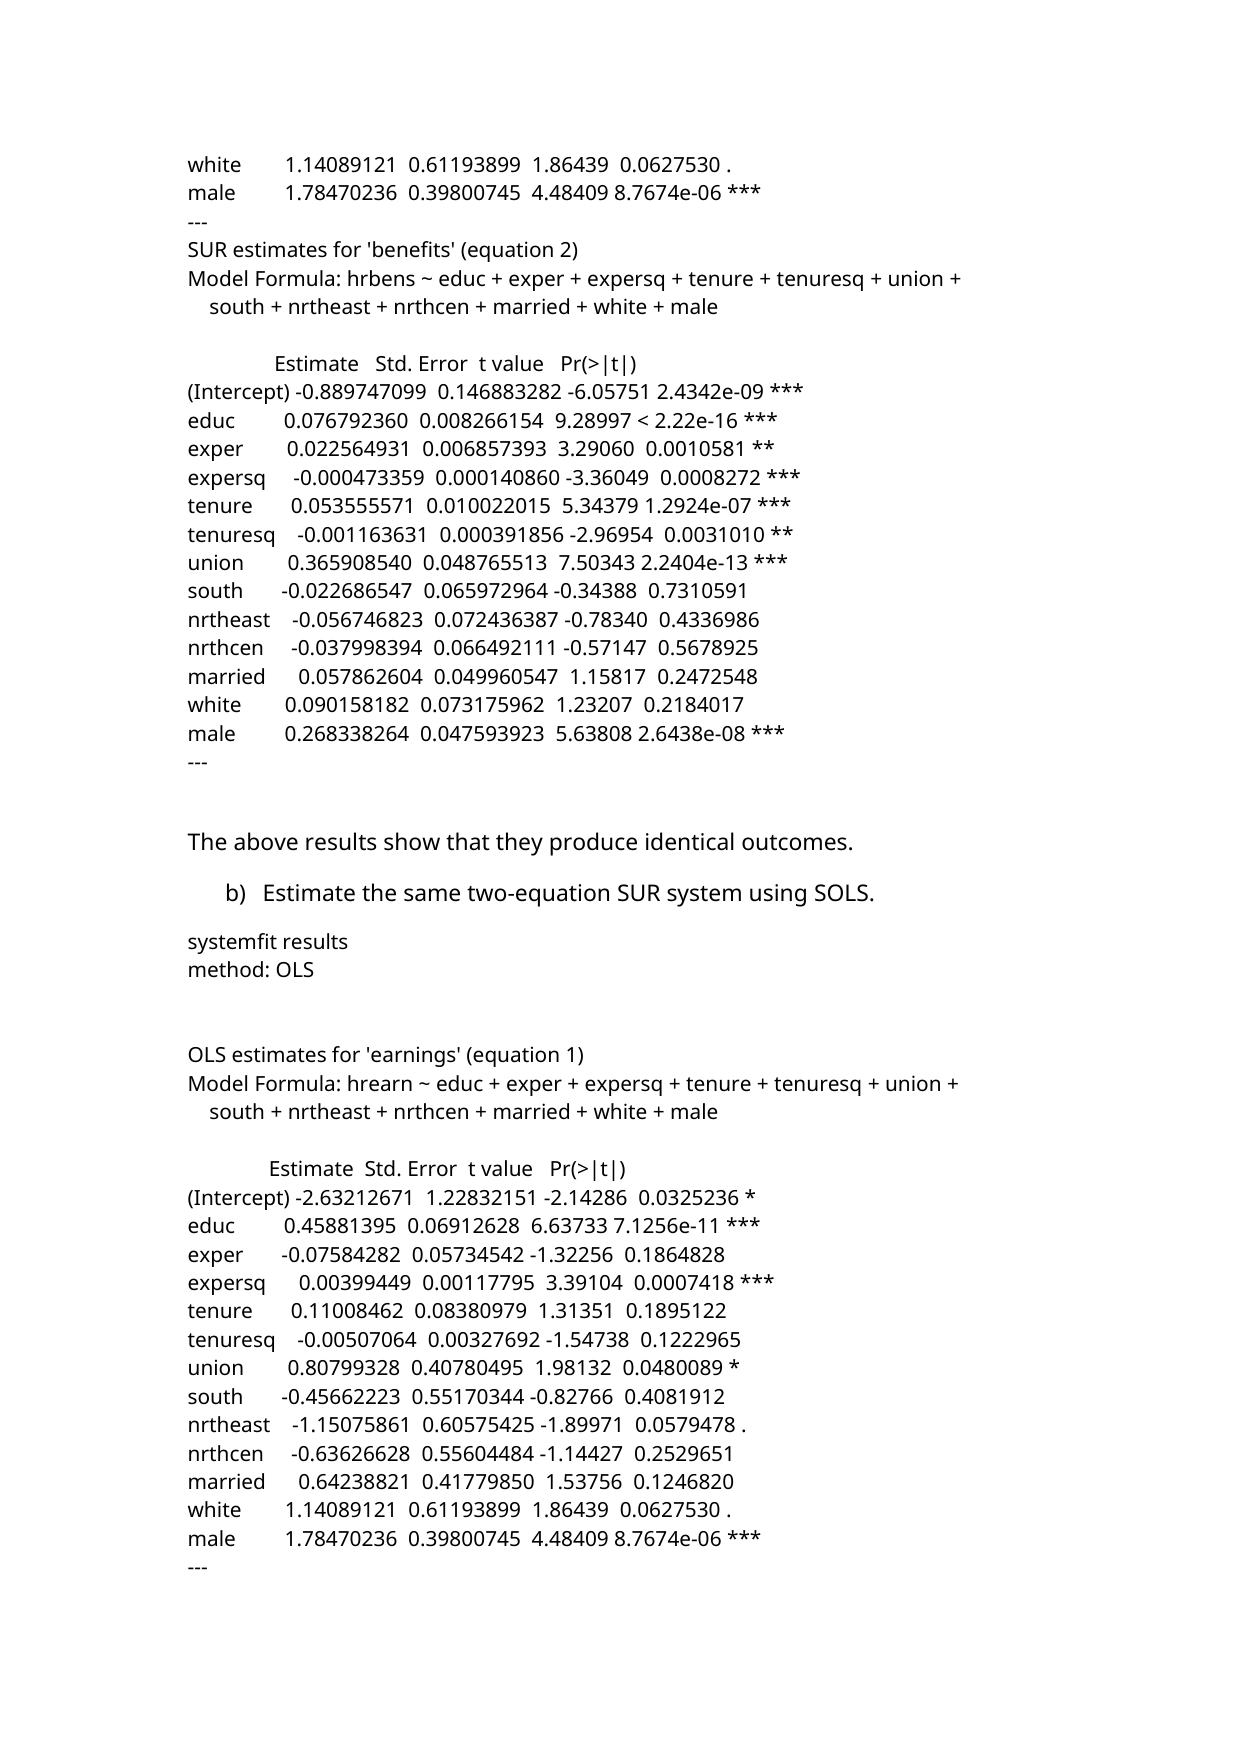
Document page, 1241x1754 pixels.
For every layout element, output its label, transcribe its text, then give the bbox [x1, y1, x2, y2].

text union 0.365908540 0.048765513 7.50343 2.2404e-13 *** [187, 548, 1053, 577]
text Estimate Std. Error t value Pr(>|t|) [187, 1154, 1053, 1183]
text method: OLS [187, 955, 1053, 984]
text union 0.80799328 0.40780495 1.98132 0.0480089 * [187, 1353, 1053, 1382]
text educ 0.076792360 0.008266154 9.28997 < 2.22e-16 *** [187, 406, 1053, 434]
text male 0.268338264 0.047593923 5.63808 2.6438e-08 *** [187, 719, 1053, 747]
text south -0.022686547 0.065972964 -0.34388 0.7310591 [187, 577, 1053, 605]
text OLS estimates for 'earnings' (equation 1) [187, 1041, 1053, 1069]
text nrthcen -0.63626628 0.55604484 -1.14427 0.2529651 [187, 1439, 1053, 1467]
text (Intercept) -0.889747099 0.146883282 -6.05751 2.4342e-09 *** [187, 377, 1053, 406]
text --- [187, 207, 1053, 235]
text nrtheast -0.056746823 0.072436387 -0.78340 0.4336986 [187, 605, 1053, 633]
text nrtheast -1.15075861 0.60575425 -1.89971 0.0579478 . [187, 1410, 1053, 1439]
text tenure 0.053555571 0.010022015 5.34379 1.2924e-07 *** [187, 491, 1053, 520]
text tenuresq -0.001163631 0.000391856 -2.96954 0.0031010 ** [187, 520, 1053, 548]
text --- [187, 1552, 1053, 1581]
text The above results show that they produce identical outcomes. [187, 826, 1053, 857]
text exper 0.022564931 0.006857393 3.29060 0.0010581 ** [187, 434, 1053, 463]
text SUR estimates for 'benefits' (equation 2) [187, 235, 1053, 264]
text white 0.090158182 0.073175962 1.23207 0.2184017 [187, 690, 1053, 719]
text married 0.057862604 0.049960547 1.15817 0.2472548 [187, 662, 1053, 690]
text tenure 0.11008462 0.08380979 1.31351 0.1895122 [187, 1297, 1053, 1325]
text Model Formula: hrbens ~ educ + exper + expersq + tenure + tenuresq + union + [187, 264, 1053, 292]
text Estimate Std. Error t value Pr(>|t|) [187, 349, 1053, 377]
text married 0.64238821 0.41779850 1.53756 0.1246820 [187, 1467, 1053, 1496]
text male 1.78470236 0.39800745 4.48409 8.7674e-06 *** [187, 1524, 1053, 1552]
text south + nrtheast + nrthcen + married + white + male [187, 292, 1053, 321]
text (Intercept) -2.63212671 1.22832151 -2.14286 0.0325236 * [187, 1183, 1053, 1211]
text south -0.45662223 0.55170344 -0.82766 0.4081912 [187, 1382, 1053, 1410]
text male 1.78470236 0.39800745 4.48409 8.7674e-06 *** [187, 178, 1053, 207]
text educ 0.45881395 0.06912628 6.63733 7.1256e-11 *** [187, 1211, 1053, 1240]
text white 1.14089121 0.61193899 1.86439 0.0627530 . [187, 1496, 1053, 1524]
text expersq 0.00399449 0.00117795 3.39104 0.0007418 *** [187, 1268, 1053, 1297]
text south + nrtheast + nrthcen + married + white + male [187, 1097, 1053, 1126]
text white 1.14089121 0.61193899 1.86439 0.0627530 . [187, 150, 1053, 178]
text exper -0.07584282 0.05734542 -1.32256 0.1864828 [187, 1240, 1053, 1268]
text --- [187, 747, 1053, 776]
text nrthcen -0.037998394 0.066492111 -0.57147 0.5678925 [187, 633, 1053, 662]
text tenuresq -0.00507064 0.00327692 -1.54738 0.1222965 [187, 1325, 1053, 1353]
text expersq -0.000473359 0.000140860 -3.36049 0.0008272 *** [187, 463, 1053, 491]
list Estimate the same two-equation SUR system using SOLS. [225, 876, 1053, 908]
text systemfit results [187, 927, 1053, 955]
text Model Formula: hrearn ~ educ + exper + expersq + tenure + tenuresq + union + [187, 1069, 1053, 1097]
